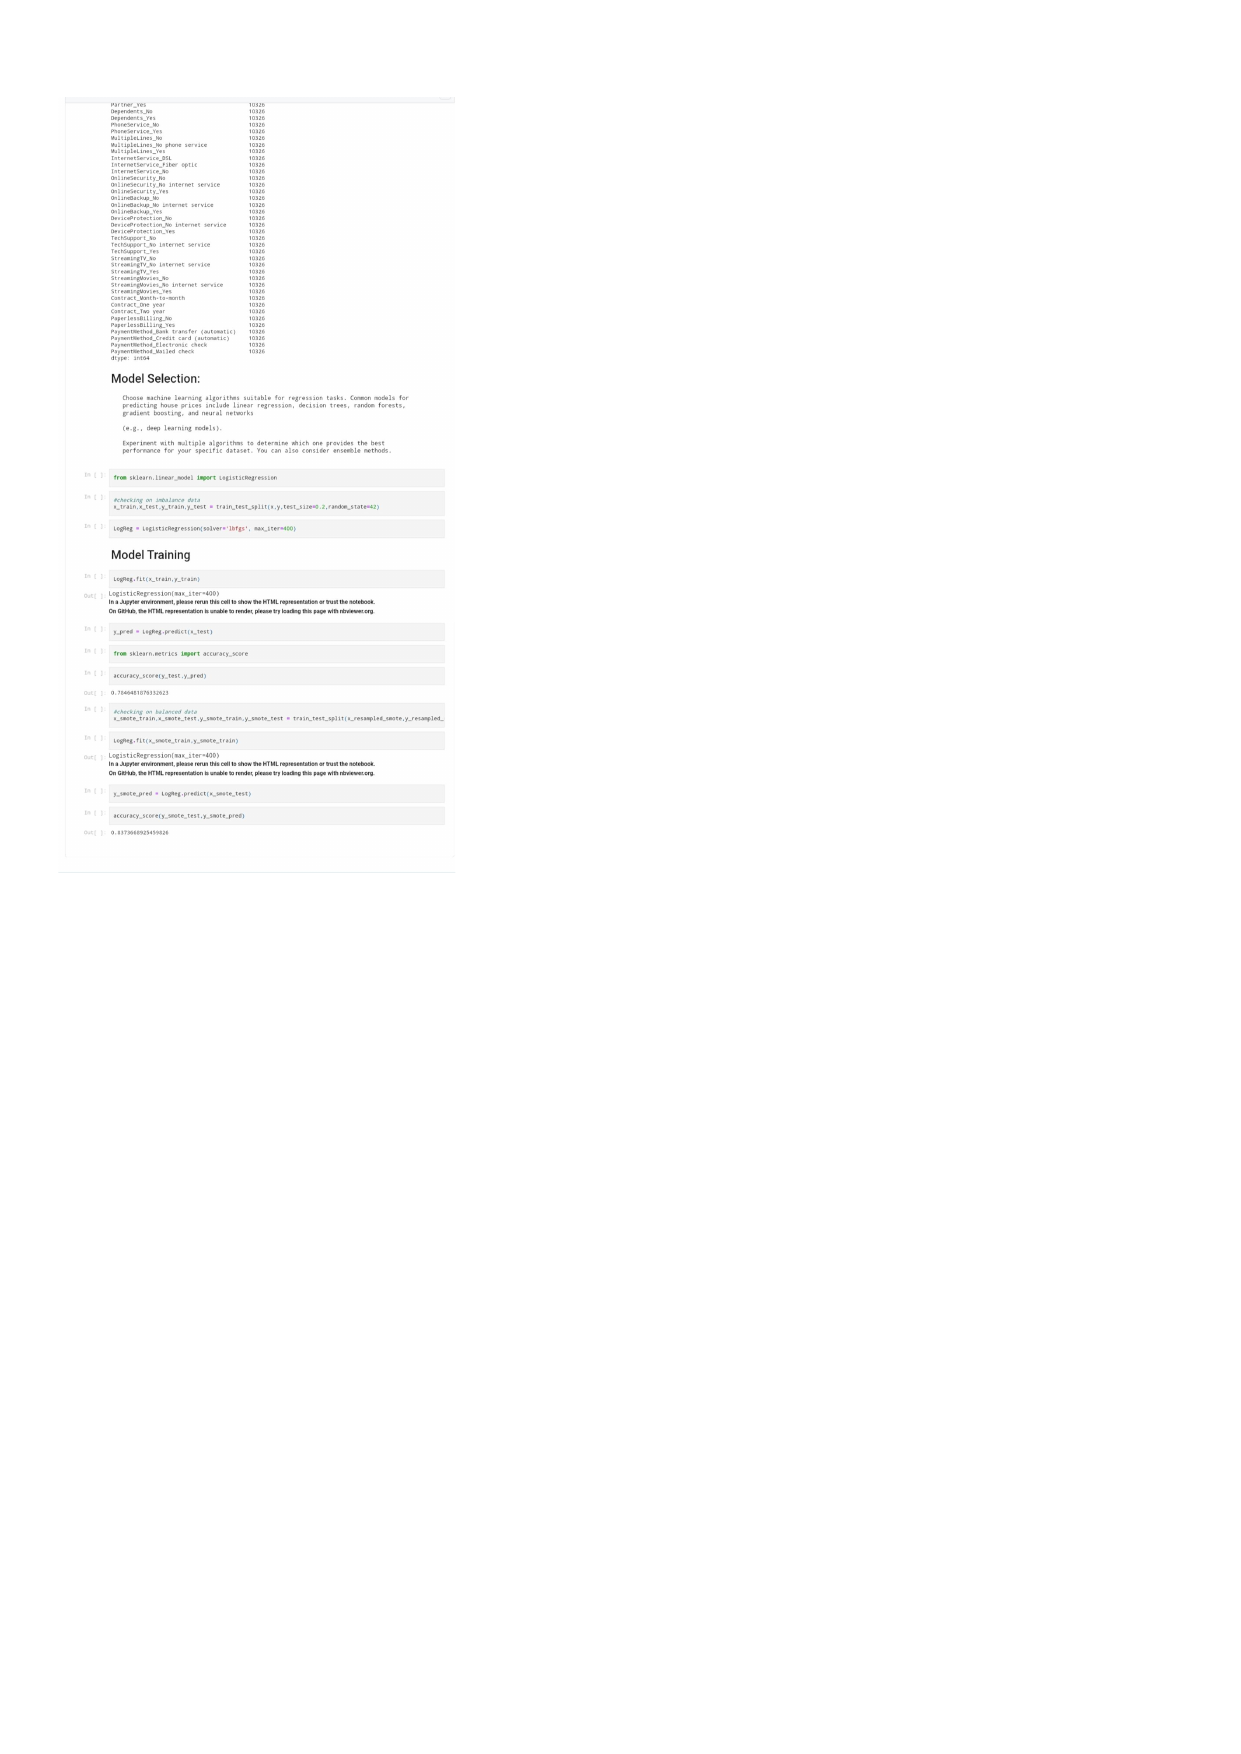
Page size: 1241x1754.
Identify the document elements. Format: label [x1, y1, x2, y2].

picture [58, 97, 456, 873]
